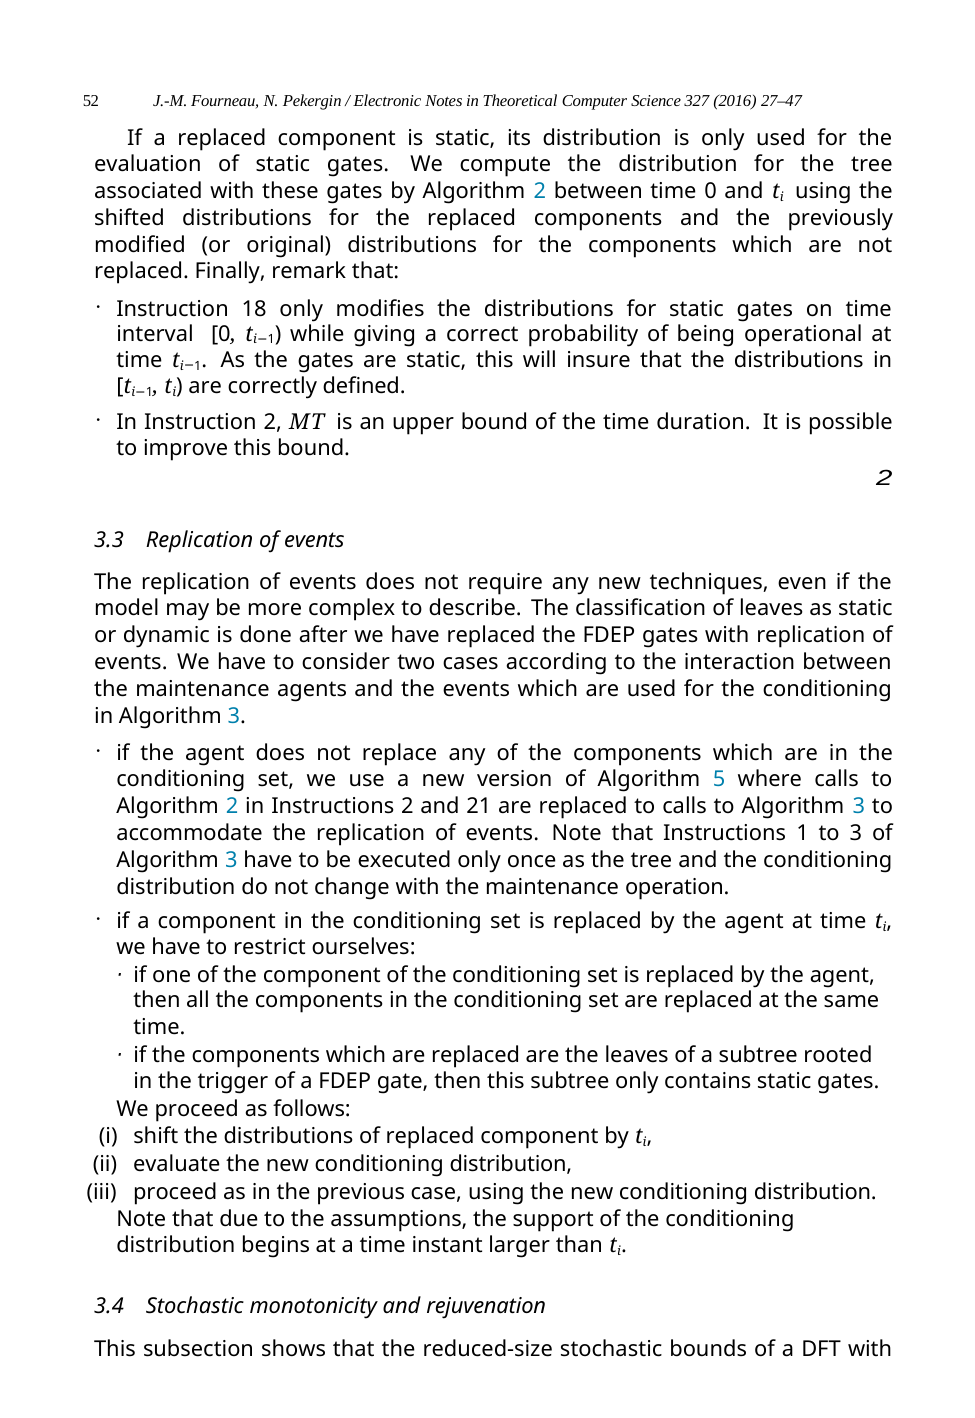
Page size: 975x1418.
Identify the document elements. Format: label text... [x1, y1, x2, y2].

list if the components which are replaced are the leaves of a subtree rooted in the trigger of a FDEP gate, then this subtree only contains static gates. [116, 1041, 893, 1095]
list if the agent does not replace any of the components which are in the conditioning set, we use a new version of Algorithm 5 where calls to Algorithm 2 in Instructions 2 and 21 are replaced to calls to Algorithm 3 to accommodate the replication of events. Note that Instructions 1 to 3 of Algorithm 3 have to be executed only once as the tree and the conditioning distribution do not change with the maintenance operation. [95, 739, 893, 900]
list proceed as in the previous case, using the new conditioning distribution. [86, 1177, 904, 1205]
list shift the distributions of replaced component by ti, [99, 1121, 904, 1149]
text The replication of events does not require any new techniques, even if the model may be more complex to describe. The classification of leaves as static or dynamic is done after we have replaced the FDEP gates with replication of events. We have to consider two cases according to the interaction between the maintenance agents and the events which are used for the conditioning in Algorithm 3. [94, 568, 893, 729]
text 2 [71, 465, 893, 490]
text Note that due to the assumptions, the support of the conditioning distribution begins at a time instant larger than ti. [116, 1205, 904, 1259]
list if a component in the conditioning set is replaced by the agent at time ti, we have to restrict ourselves: [95, 907, 893, 961]
list In Instruction 2, MT is an upper bound of the time duration. It is possible to improve this bound. [95, 408, 893, 461]
list if one of the component of the conditioning set is replaced by the agent, then all the components in the conditioning set are replaced at the same time. [116, 961, 893, 1041]
list Replication of events [94, 524, 904, 554]
text If a replaced component is static, its distribution is only used for the evaluation of static gates. We compute the distribution for the tree associated with these gates by Algorithm 2 between time 0 and ti using the shifted distributions for the replaced components and the previously modified (or original) distributions for the components which are not replaced. Finally, remark that: [94, 124, 893, 285]
list Instruction 18 only modifies the distributions for static gates on time interval [0, ti−1) while giving a correct probability of being operational at time ti−1. As the gates are static, this will insure that the distributions in [ti−1, ti) are correctly defined. [95, 295, 893, 400]
text We proceed as follows: [116, 1095, 904, 1121]
list evaluate the new conditioning distribution, [93, 1149, 904, 1177]
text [94, 1335, 893, 1361]
list Stochastic monotonicity and rejuvenation [94, 1290, 904, 1320]
